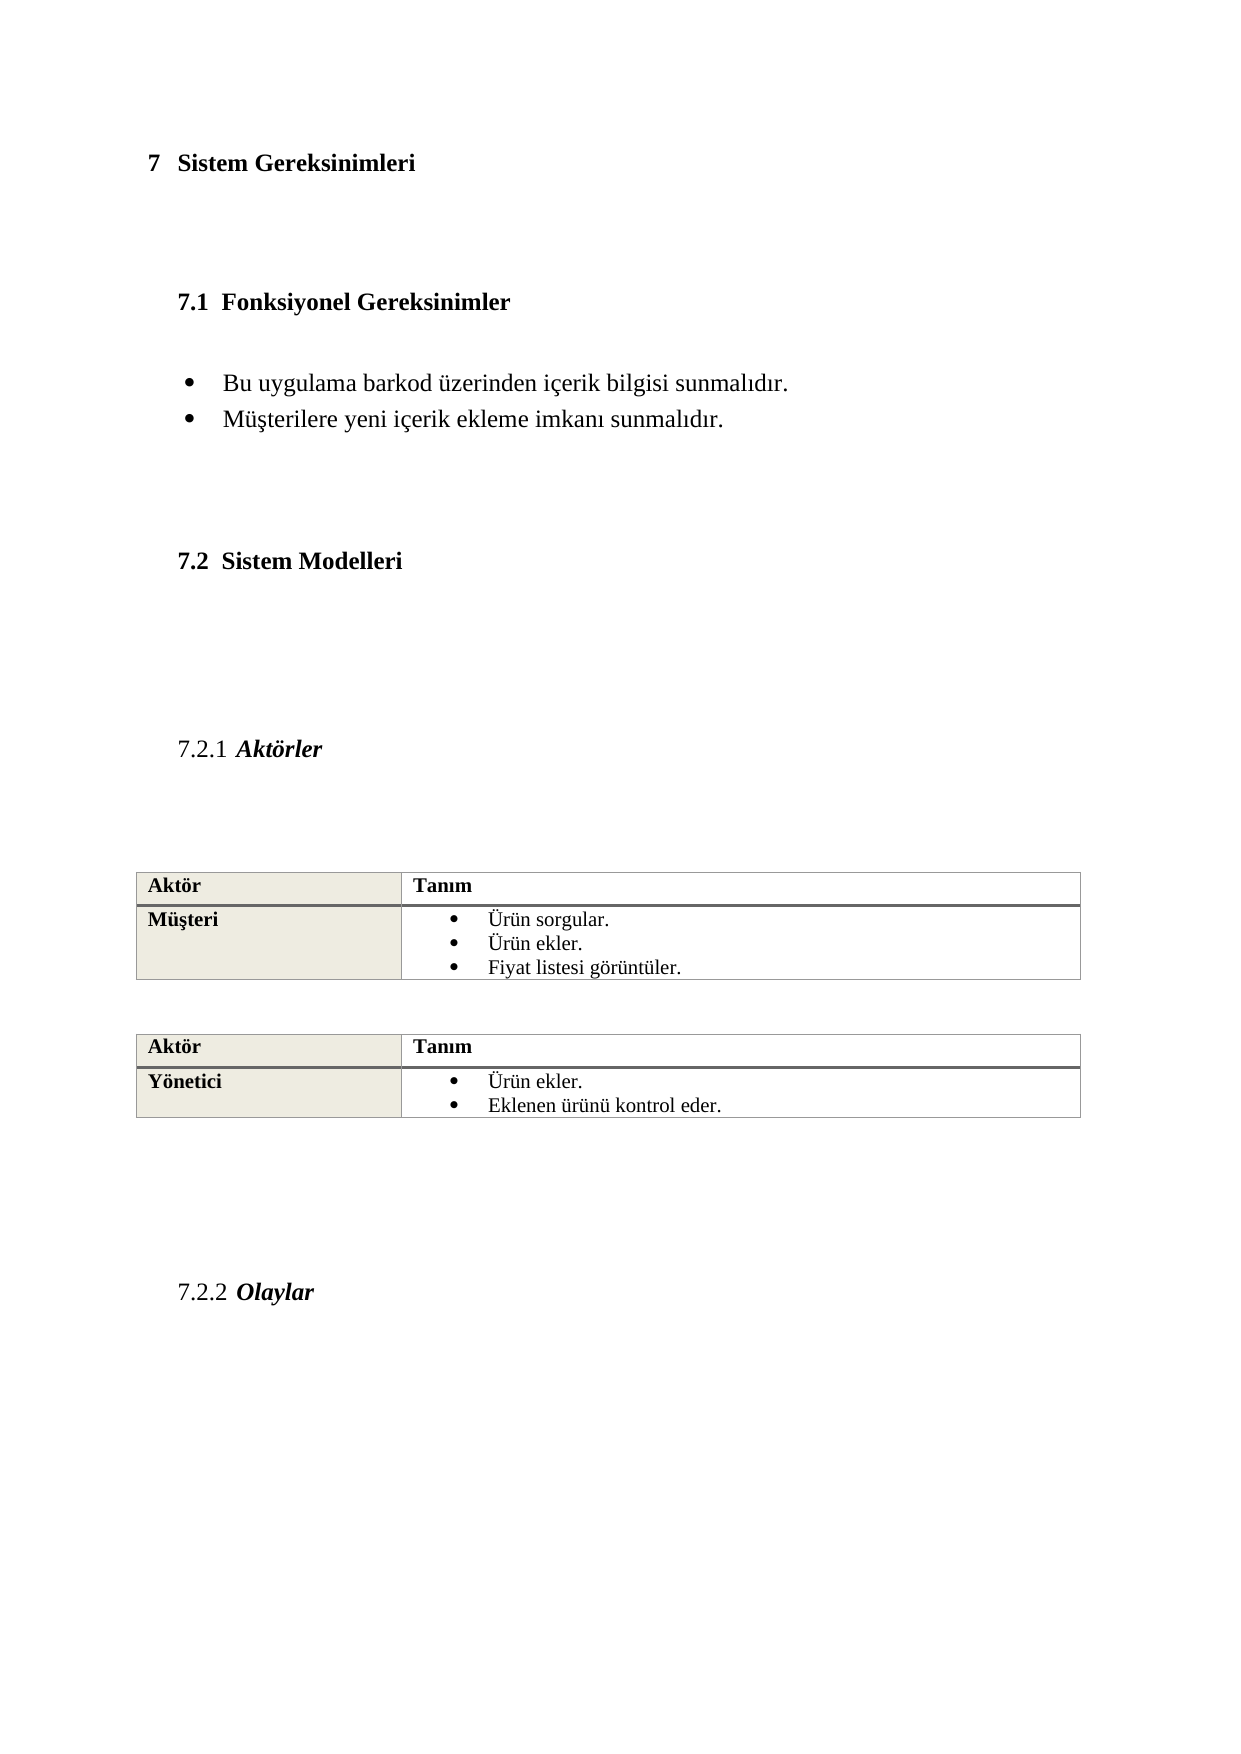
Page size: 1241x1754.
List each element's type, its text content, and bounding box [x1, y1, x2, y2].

table_cell Ürün ekler. Eklenen ürünü kontrol eder. [402, 1069, 1080, 1117]
subtitle Aktörler [177, 734, 1093, 763]
list Müşterilere yeni içerik ekleme imkanı sunmalıdır. [185, 404, 1093, 433]
list Bu uygulama barkod üzerinden içerik bilgisi sunmalıdır. [185, 368, 1093, 397]
table_cell Yönetici [137, 1069, 401, 1117]
table_header Tanım [402, 873, 1080, 904]
subtitle Olaylar [177, 1277, 1093, 1306]
subtitle Fonksiyonel Gereksinimler [177, 287, 1093, 315]
subtitle Sistem Modelleri [177, 546, 1093, 575]
table_cell Müşteri [137, 907, 401, 979]
subtitle Sistem Gereksinimleri [148, 148, 1093, 176]
table_header Aktör [137, 873, 401, 904]
table_cell Ürün sorgular. Ürün ekler. Fiyat listesi görüntüler. [402, 907, 1080, 979]
table_header Tanım [402, 1035, 1080, 1066]
table_header Aktör [137, 1035, 401, 1066]
